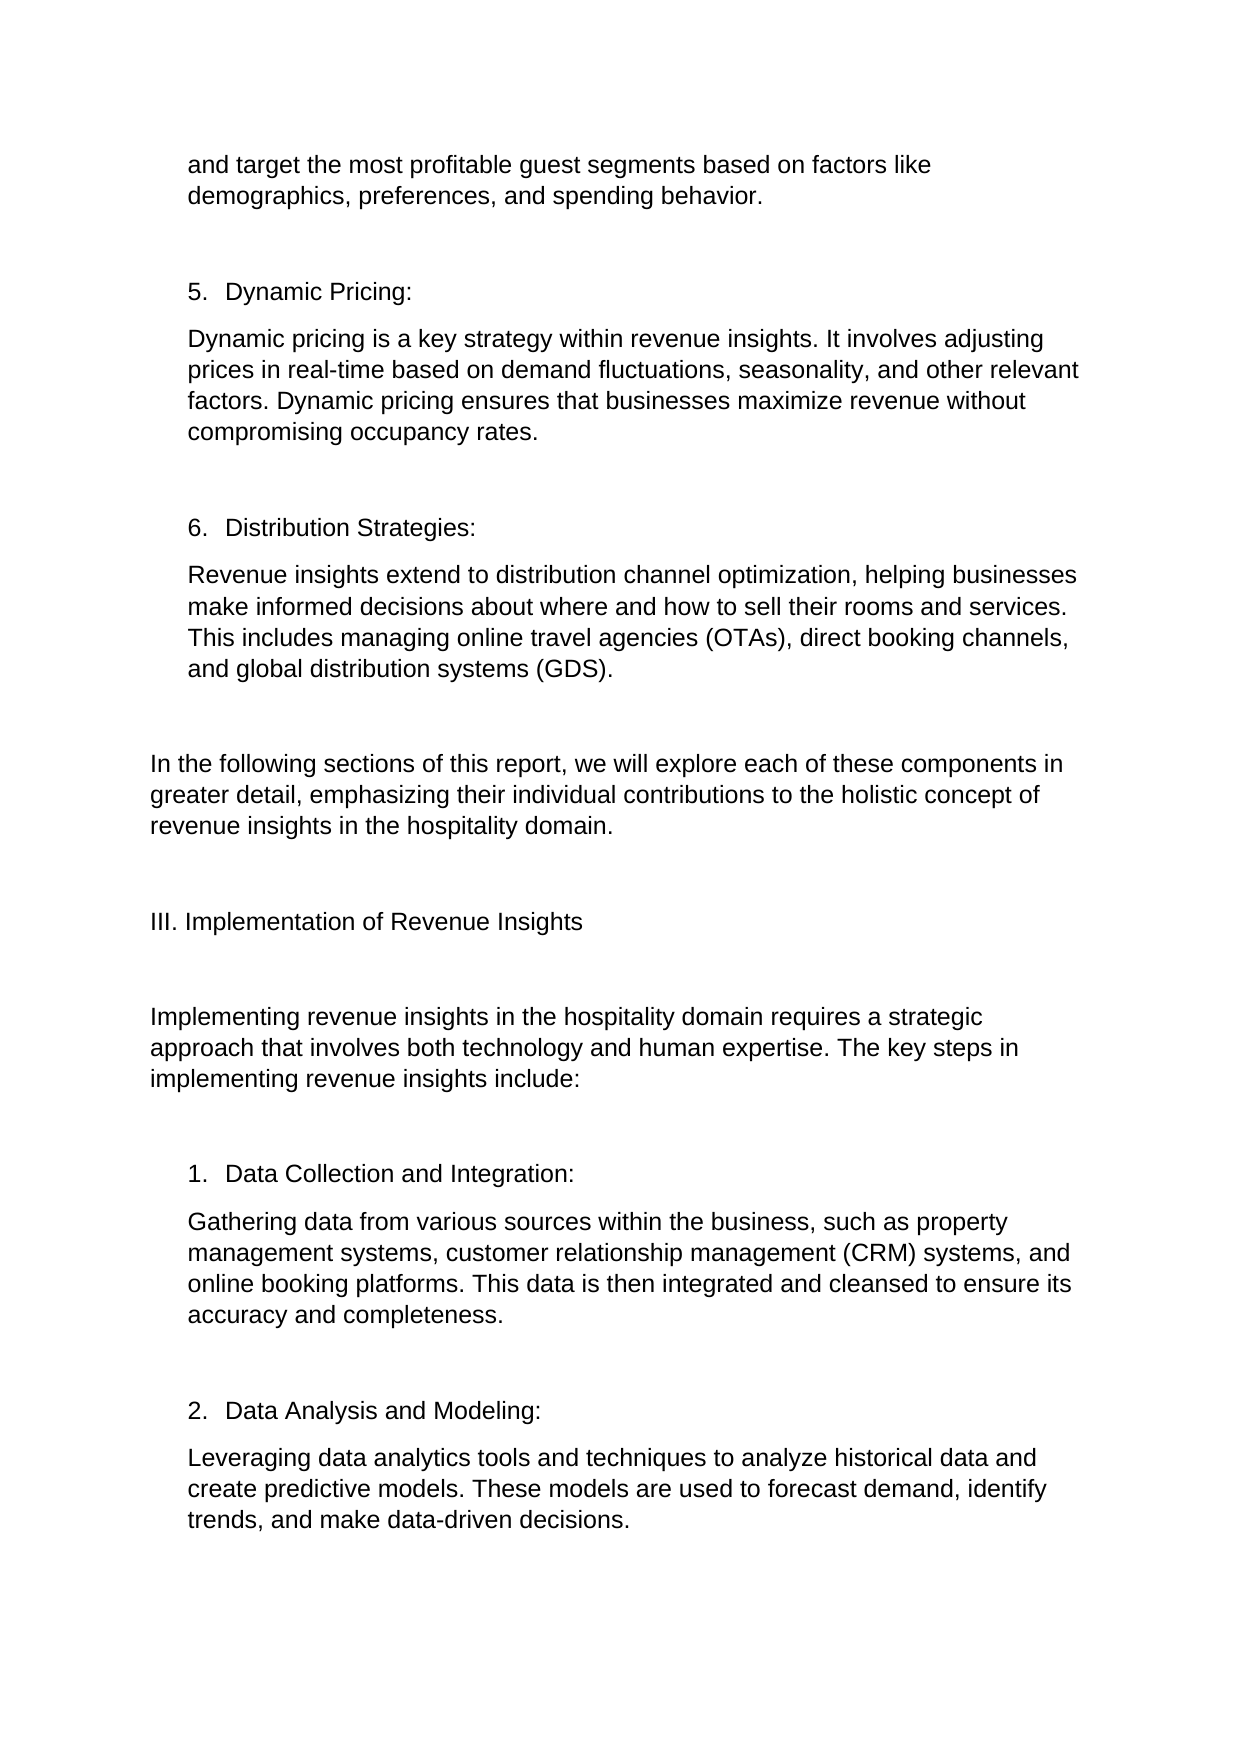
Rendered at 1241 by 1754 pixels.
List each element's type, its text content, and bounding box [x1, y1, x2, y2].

text Gathering data from various sources within the business, such as property management systems, customer relationship management (CRM) systems, and online booking platforms. This data is then integrated and cleansed to ensure its accuracy and completeness. [187, 1207, 1090, 1329]
list Distribution Strategies: [187, 513, 1090, 541]
text Implementing revenue insights in the hospitality domain requires a strategic approach that involves both technology and human expertise. The key steps in implementing revenue insights include: [150, 1002, 1090, 1093]
text Dynamic pricing is a key strategy within revenue insights. It involves adjusting prices in real-time based on demand fluctuations, seasonality, and other relevant factors. Dynamic pricing ensures that businesses maximize revenue without compromising occupancy rates. [187, 324, 1090, 446]
text Revenue insights extend to distribution channel optimization, helping businesses make informed decisions about where and how to sell their rooms and services. This includes managing online travel agencies (OTAs), direct booking channels, and global distribution systems (GDS). [187, 560, 1090, 682]
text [187, 150, 1090, 210]
text Leveraging data analytics tools and techniques to analyze historical data and create predictive models. These models are used to forecast demand, identify trends, and make data-driven decisions. [187, 1443, 1090, 1534]
text In the following sections of this report, we will explore each of these components in greater detail, emphasizing their individual contributions to the holistic concept of revenue insights in the hospitality domain. [150, 749, 1090, 840]
list Data Collection and Integration: [187, 1159, 1090, 1188]
text III. Implementation of Revenue Insights [150, 906, 1090, 935]
list Data Analysis and Modeling: [187, 1396, 1090, 1424]
list Dynamic Pricing: [187, 276, 1090, 305]
